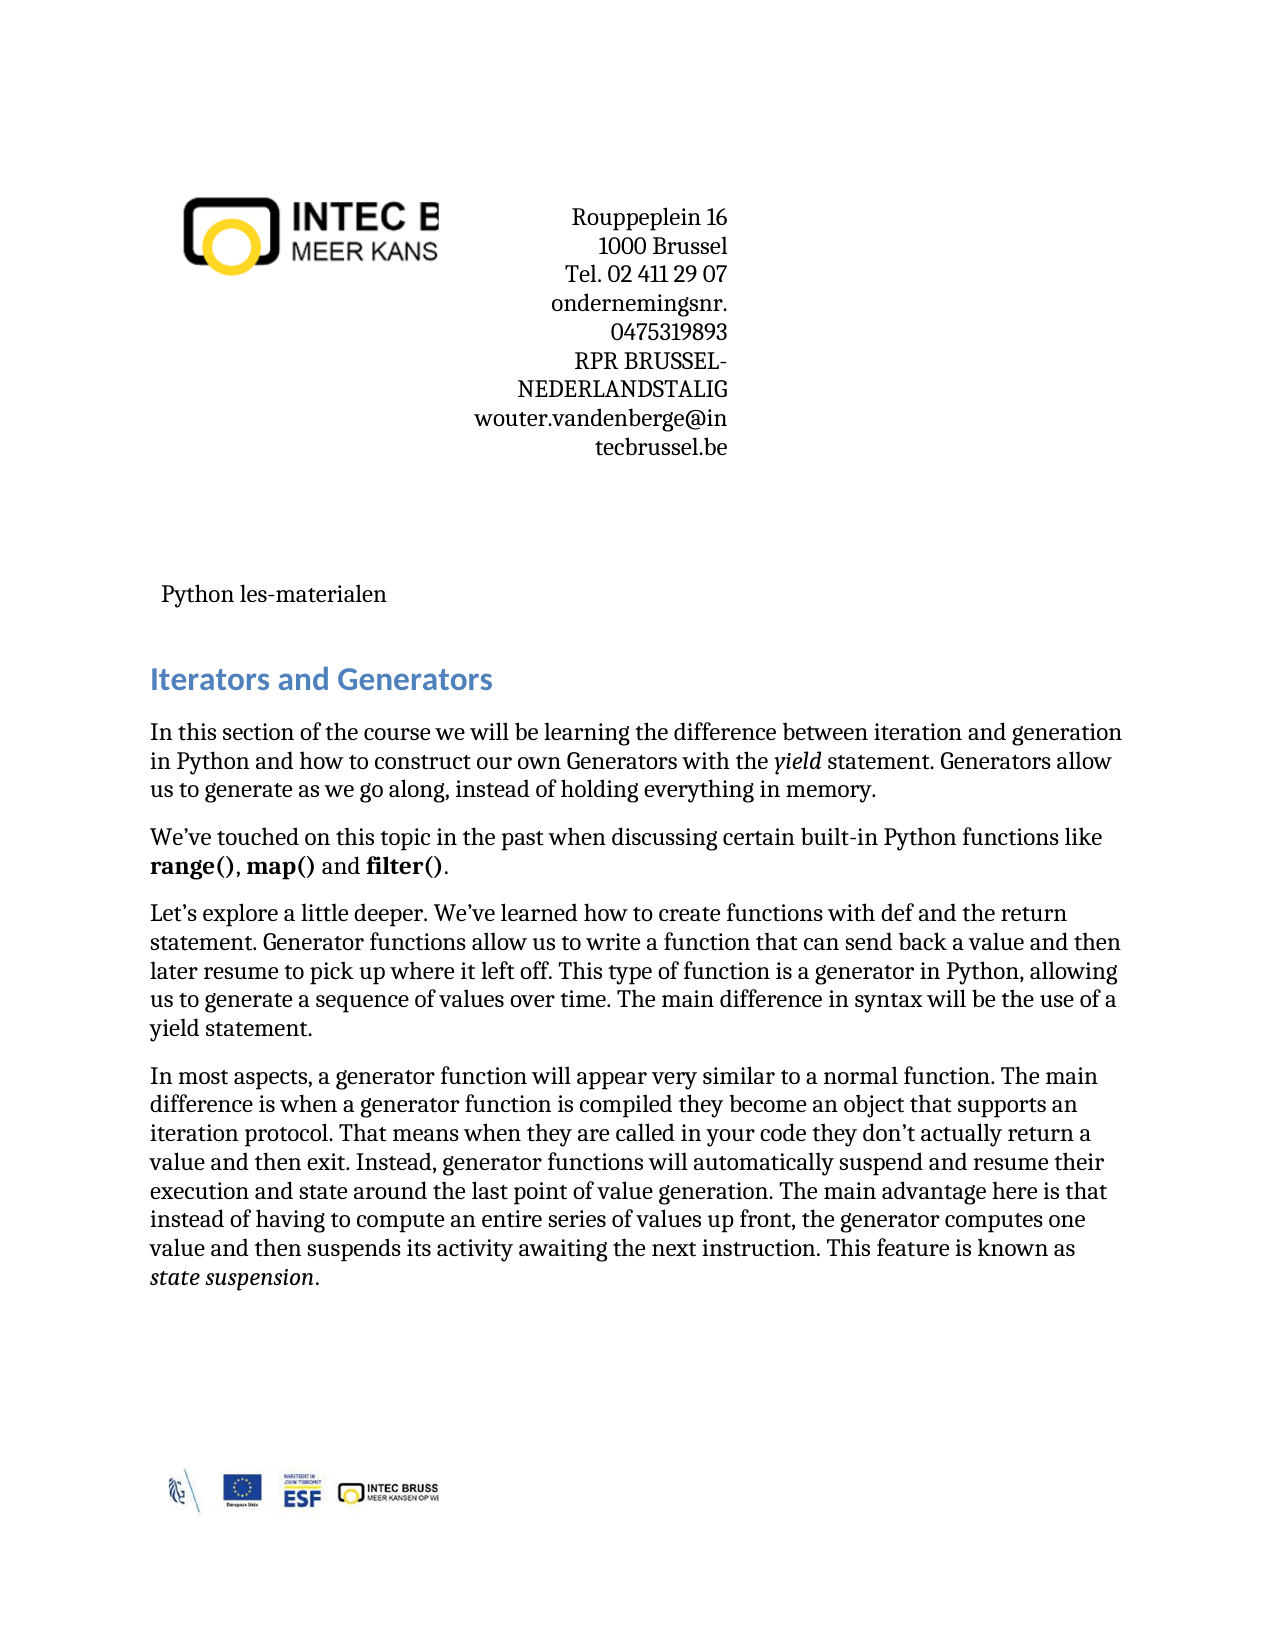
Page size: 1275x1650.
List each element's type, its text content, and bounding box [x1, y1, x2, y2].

text Let’s explore a little deeper. We’ve learned how to create functions with def and the return statement. Generator functions allow us to write a function that can send back a value and then later resume to pick up where it left off. This type of function is a generator in Python, allowing us to generate a sequence of values over time. The main difference in syntax will be the use of a yield statement. [150, 899, 1125, 1043]
picture [168, 174, 439, 293]
text In most aspects, a generator function will appear very similar to a normal function. The main difference is when a generator function is compiled they become an object that supports an iteration protocol. That means when they are called in your code they don’t actually return a value and then exit. Instead, generator functions will automatically suspend and resume their execution and state around the last point of value generation. The main advantage here is that instead of having to compute an entire series of values up front, the generator computes one value and then suspends its activity awaiting the next instruction. This feature is known as state suspension. [150, 1062, 1125, 1292]
text Python les-materialen [150, 579, 1125, 608]
subtitle Iterators and Generators [150, 658, 1125, 699]
picture [168, 1447, 439, 1534]
text We’ve touched on this topic in the past when discussing certain built-in Python functions like range(), map() and filter(). [150, 823, 1125, 880]
text In this section of the course we will be learning the difference between iteration and generation in Python and how to construct our own Generators with the yield statement. Generators allow us to generate as we go along, instead of holding everything in memory. [150, 718, 1125, 804]
